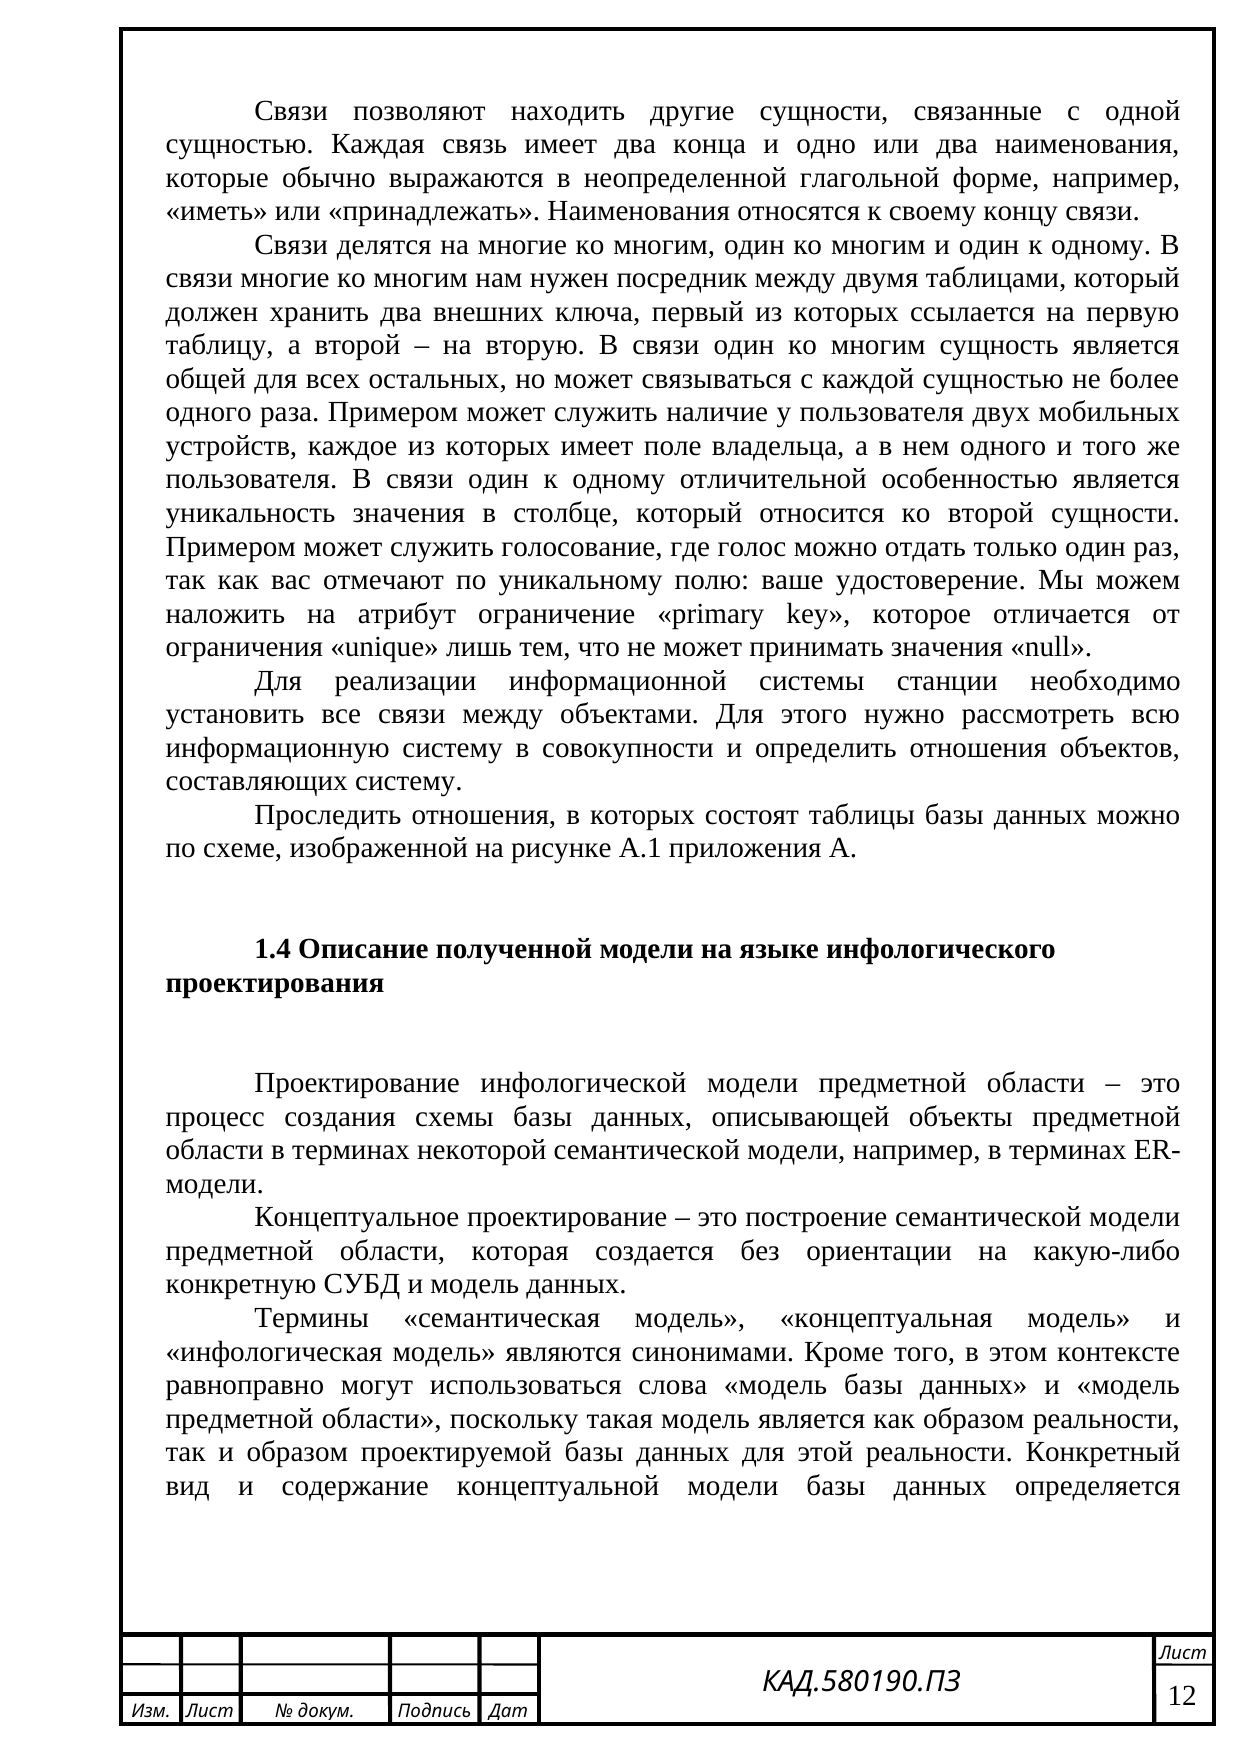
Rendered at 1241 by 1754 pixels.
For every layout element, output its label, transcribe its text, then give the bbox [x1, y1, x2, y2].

text Связи позволяют находить другие сущности, связанные с одной сущностью. Каждая связь имеет два конца и одно или два наименования, которые обычно выражаются в неопределенной глагольной форме, например, «иметь» или «принадлежать». Наименования относятся к своему концу связи. [165, 93, 1181, 227]
text Концептуальное проектирование – это построение семантической модели предметной области, которая создается без ориентации на какую-либо конкретную СУБД и модель данных. [165, 1199, 1181, 1300]
text Для реализации информационной системы станции необходимо установить все связи между объектами. Для этого нужно рассмотреть всю информационную систему в совокупности и определить отношения объектов, составляющих систему. [165, 663, 1181, 797]
text проектирования [165, 965, 1181, 998]
list Проследить отношения, в которых состоят таблицы базы данных можно по схеме, изображенной на рисунке A.1 приложения A. [165, 797, 1181, 864]
subtitle 1.4 Описание полученной модели на языке инфологического [165, 931, 1181, 965]
text Связи делятся на многие ко многим, один ко многим и один к одному. В связи многие ко многим нам нужен посредник между двумя таблицами, который должен хранить два внешних ключа, первый из которых ссылается на первую таблицу, а второй – на вторую. В связи один ко многим сущность является общей для всех остальных, но может связываться с каждой сущностью не более одного раза. Примером может служить наличие у пользователя двух мобильных устройств, каждое из которых имеет поле владельца, а в нем одного и того же пользователя. В связи один к одному отличительной особенностью является уникальность значения в столбце, который относится ко второй сущности. Примером может служить голосование, где голос можно отдать только один раз, так как вас отмечают по уникальному полю: ваше удостоверение. Мы можем наложить на атрибут ограничение «primary key», которое отличается от ограничения «unique» лишь тем, что не может принимать значения «null». [165, 227, 1181, 663]
text Проектирование инфологической модели предметной области – это процесс создания схемы базы данных, описывающей объекты предметной области в терминах некоторой семантической модели, например, в терминах ER-модели. [165, 1065, 1181, 1199]
